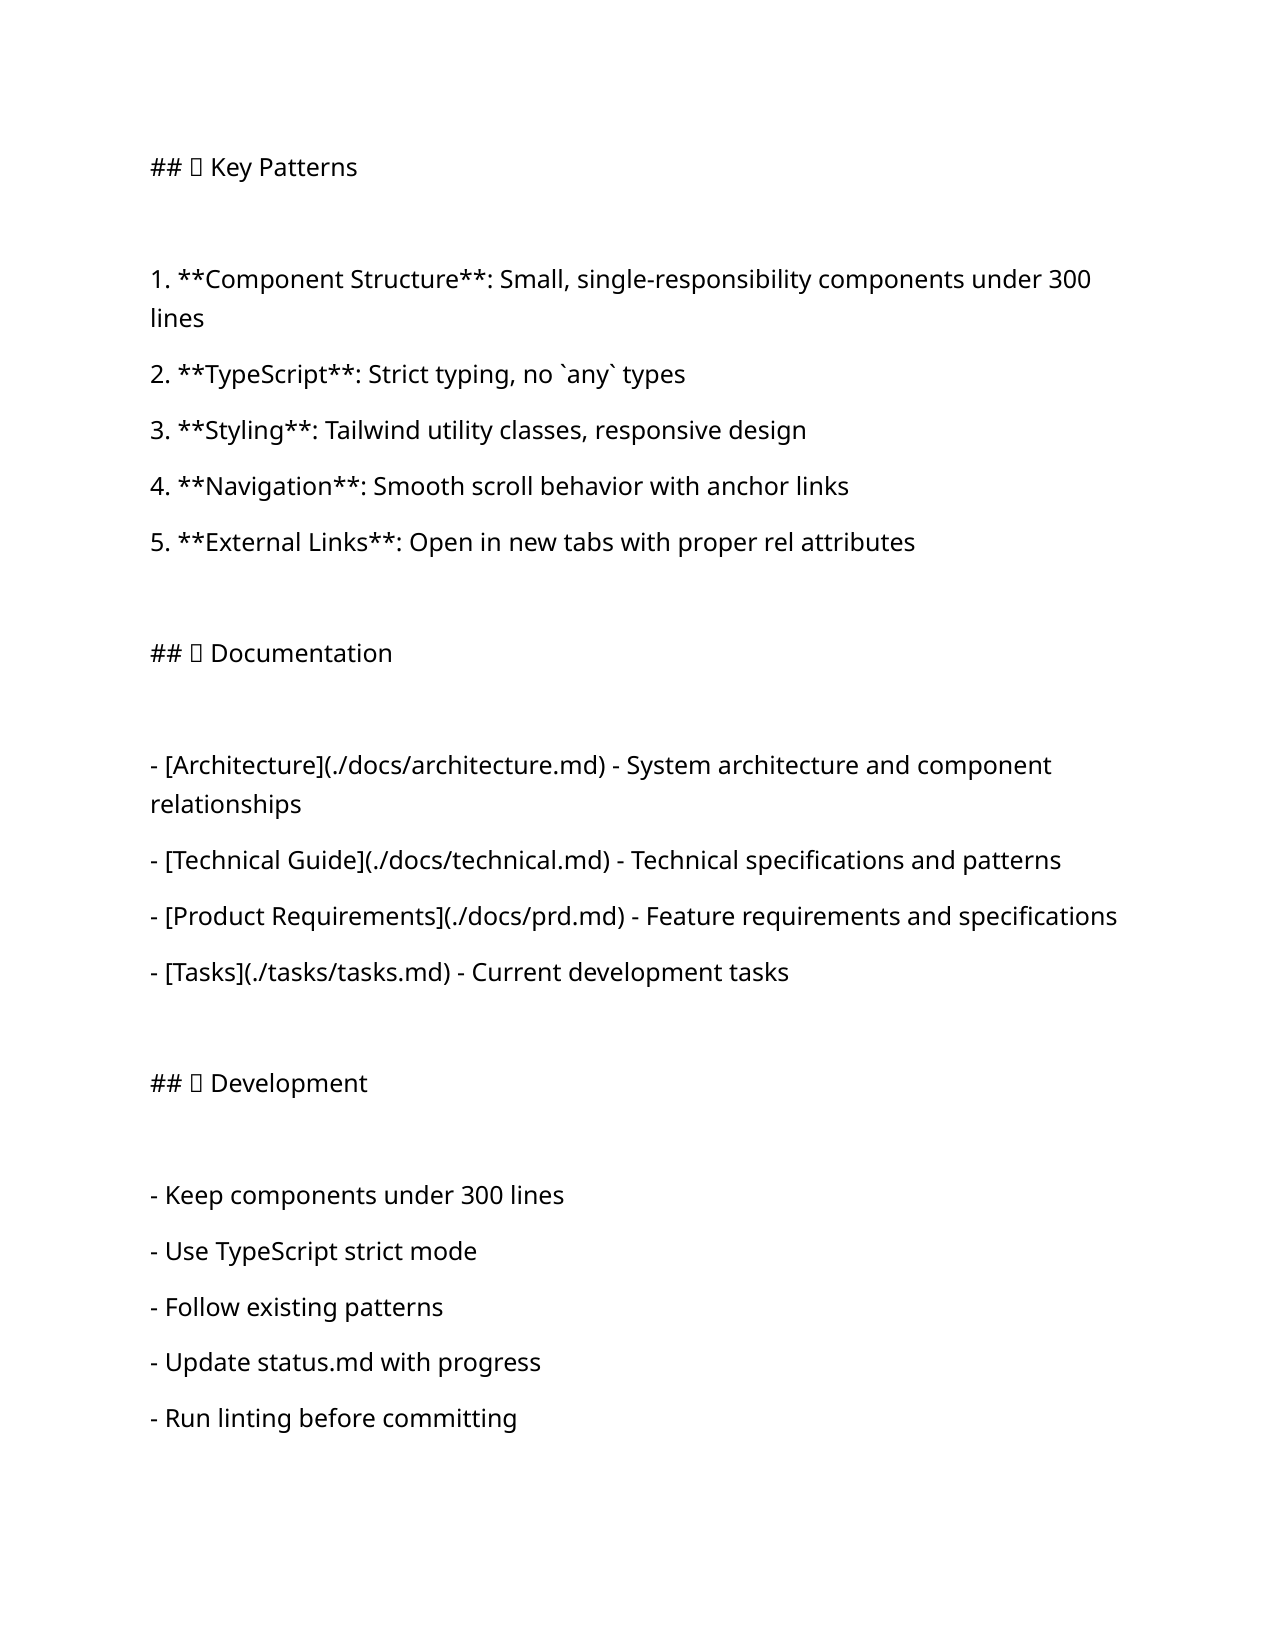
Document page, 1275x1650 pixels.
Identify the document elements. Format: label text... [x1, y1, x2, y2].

text - [Product Requirements](./docs/prd.md) - Feature requirements and specifications [150, 898, 1125, 932]
text - [Tasks](./tasks/tasks.md) - Current development tasks [150, 954, 1125, 988]
text ## 🎯 Key Patterns [150, 150, 1125, 184]
text 2. **TypeScript**: Strict typing, no `any` types [150, 357, 1125, 391]
text - Run linting before committing [150, 1401, 1125, 1435]
text 3. **Styling**: Tailwind utility classes, responsive design [150, 412, 1125, 447]
text - Follow existing patterns [150, 1289, 1125, 1323]
text 5. **External Links**: Open in new tabs with proper rel attributes [150, 524, 1125, 558]
text 4. **Navigation**: Smooth scroll behavior with anchor links [150, 468, 1125, 502]
text ## 📖 Documentation [150, 636, 1125, 670]
text ## 🔧 Development [150, 1066, 1125, 1100]
text - Update status.md with progress [150, 1345, 1125, 1379]
text 1. **Component Structure**: Small, single-responsibility components under 300 lines [150, 262, 1125, 335]
text - [Technical Guide](./docs/technical.md) - Technical specifications and patterns [150, 842, 1125, 877]
text - Use TypeScript strict mode [150, 1233, 1125, 1267]
text - [Architecture](./docs/architecture.md) - System architecture and component relationships [150, 747, 1125, 821]
text - Keep components under 300 lines [150, 1177, 1125, 1212]
